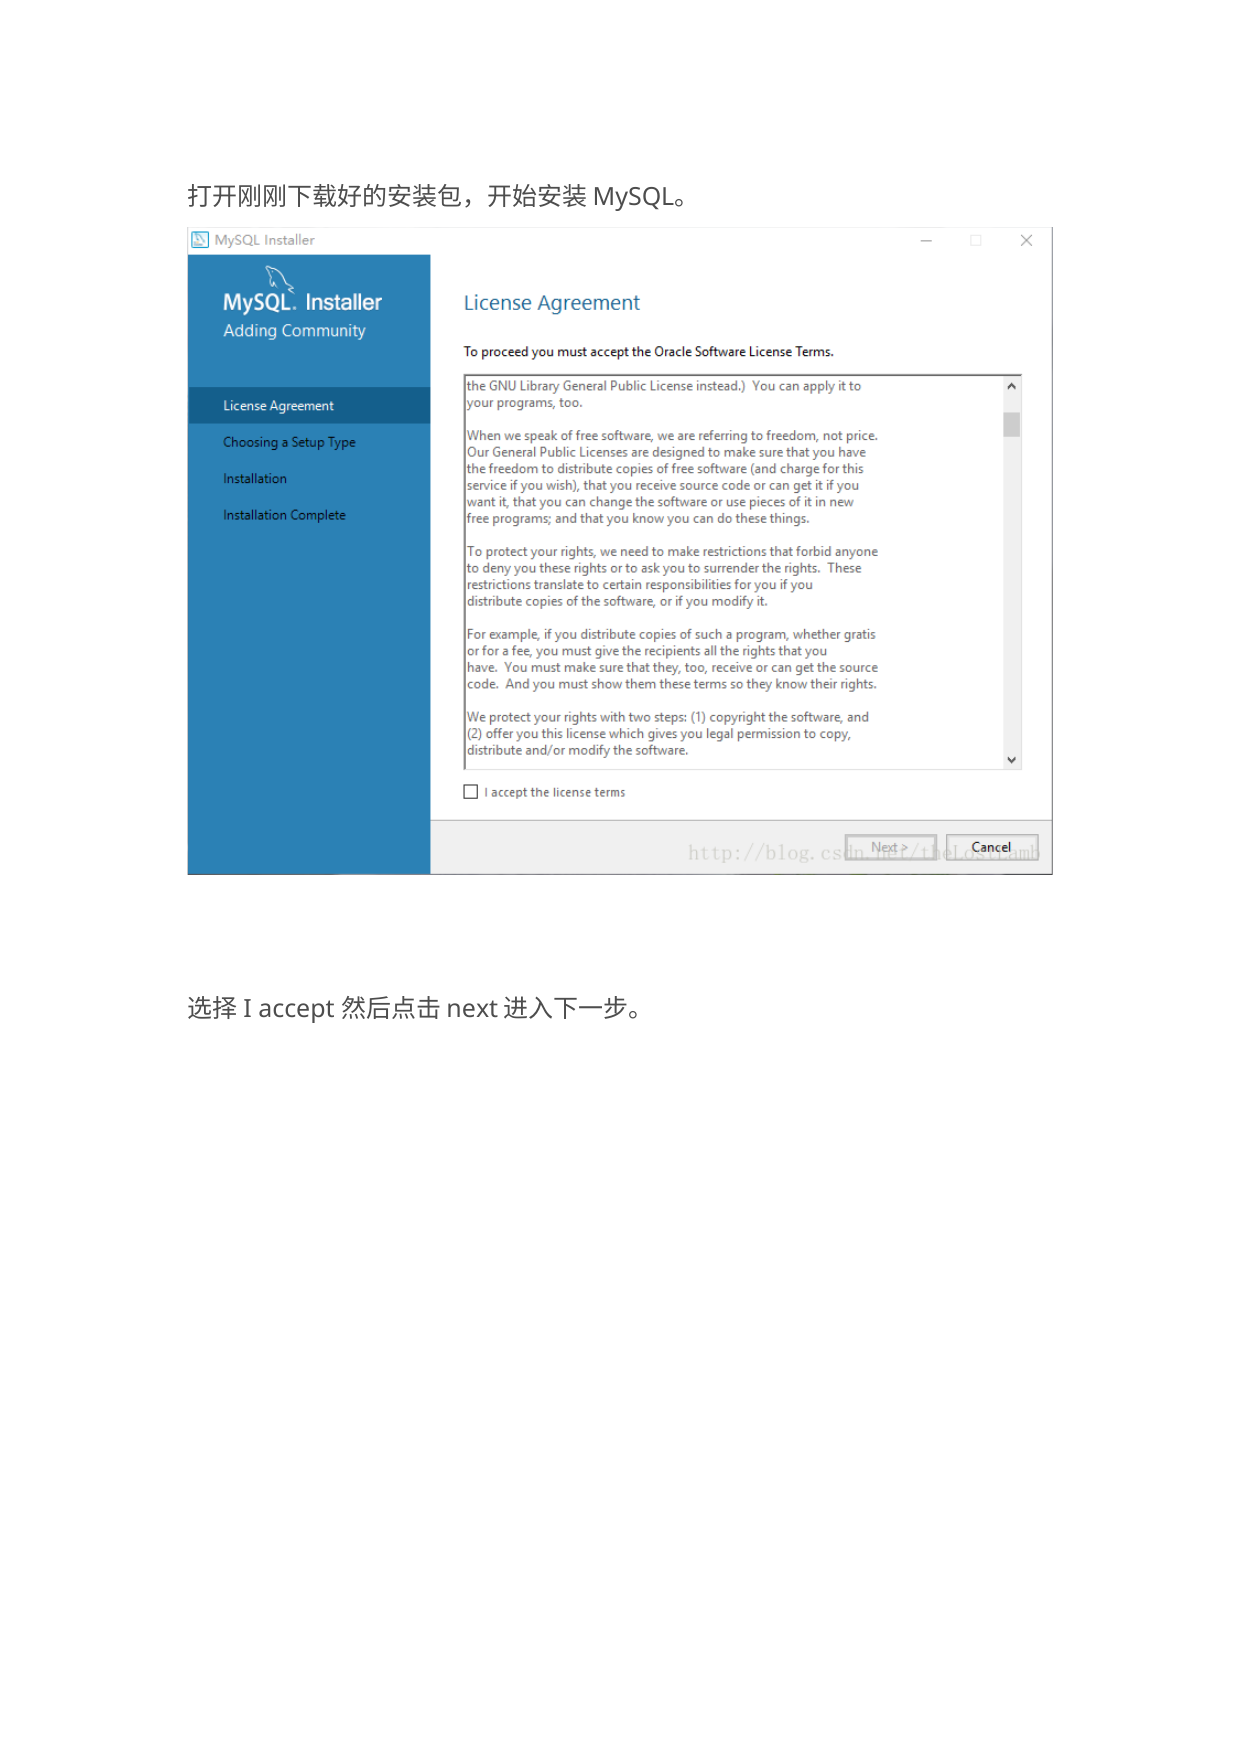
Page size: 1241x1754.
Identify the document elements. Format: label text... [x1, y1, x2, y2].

text 打开刚刚下载好的安装包，开始安装MySQL。 选择 I accept 然后点击next进入下一步。 [187, 162, 1053, 227]
picture [187, 227, 1053, 875]
text 打开刚刚下载好的安装包，开始安装MySQL。 选择 I accept 然后点击next进入下一步。 [187, 875, 1053, 1039]
